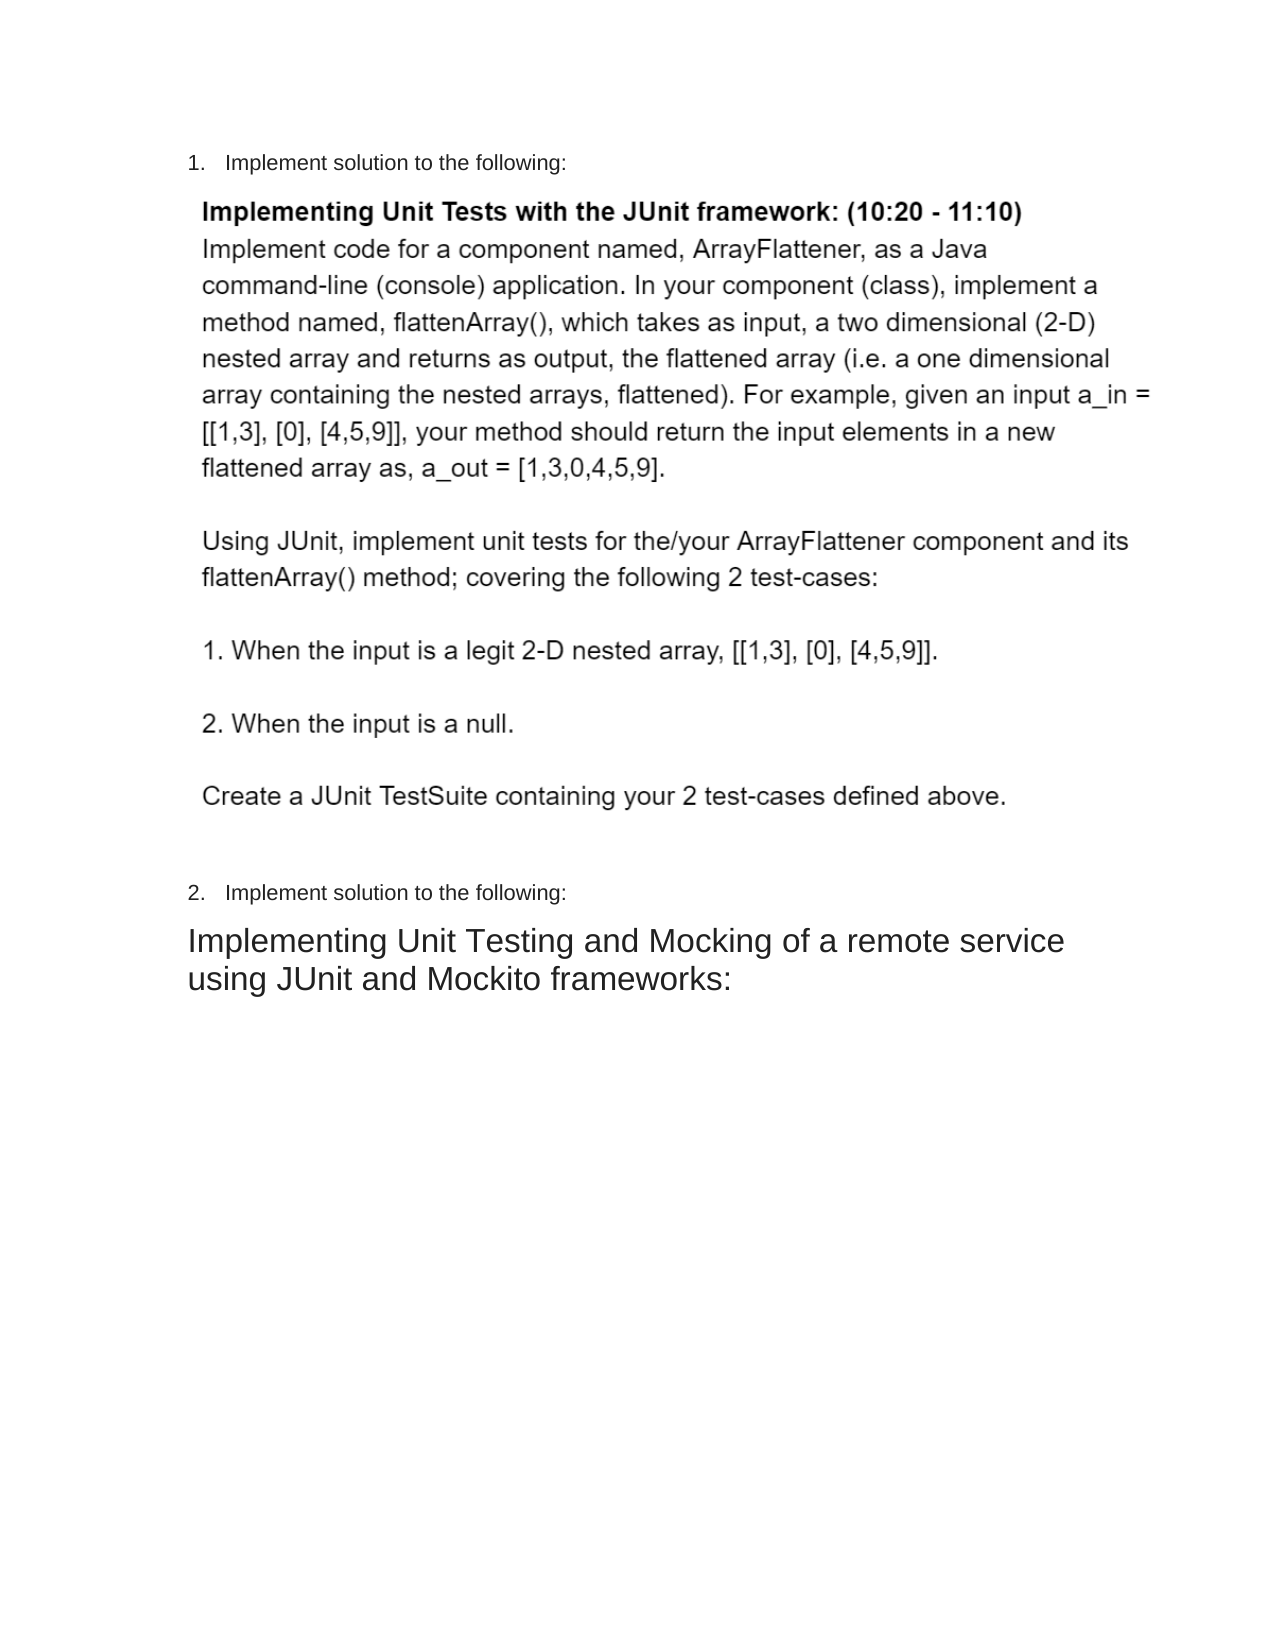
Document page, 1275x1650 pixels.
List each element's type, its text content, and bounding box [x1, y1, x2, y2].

picture [187, 190, 1163, 824]
list Implement solution to the following: [187, 880, 1125, 905]
list Implement solution to the following: [187, 150, 1125, 175]
text Implementing Unit Testing and Mocking of a remote service using JUnit and Mockito frameworks: [187, 921, 1125, 998]
